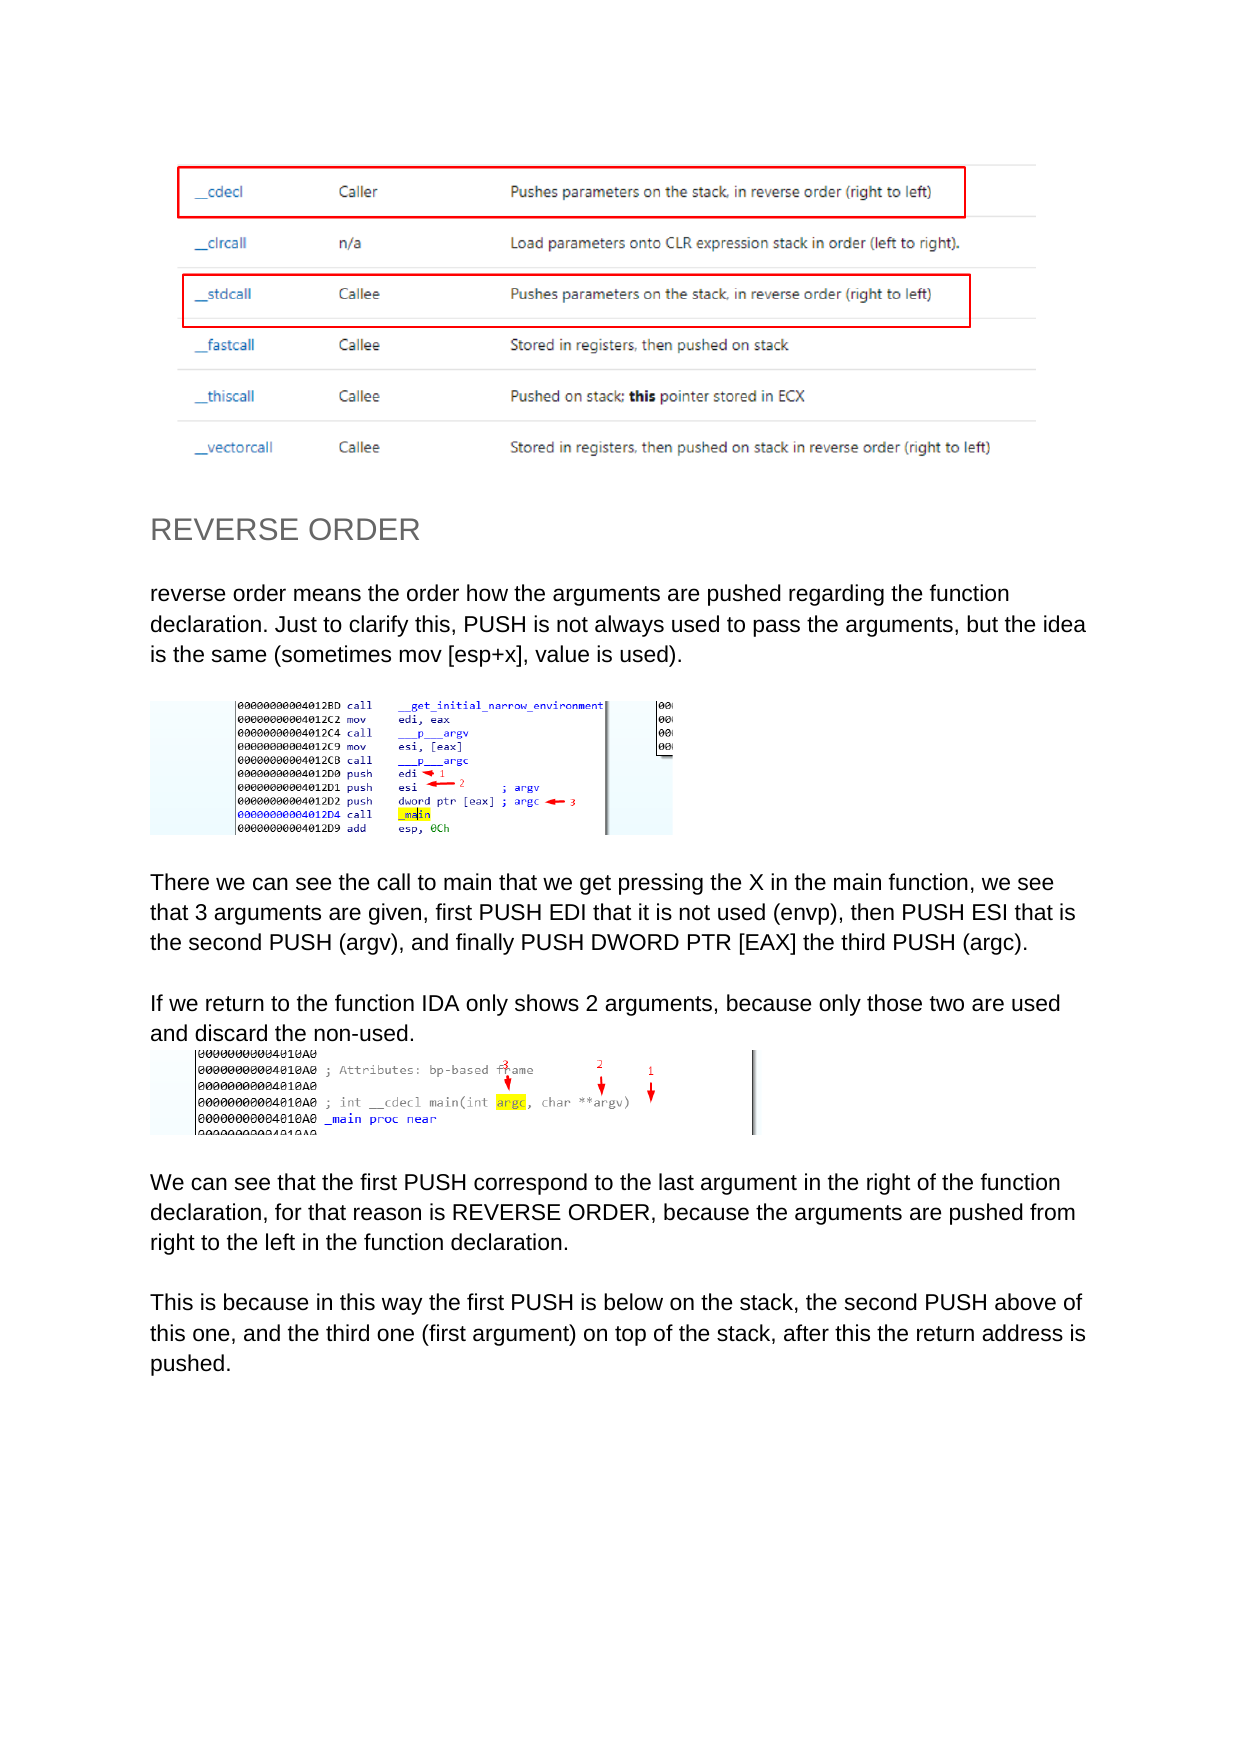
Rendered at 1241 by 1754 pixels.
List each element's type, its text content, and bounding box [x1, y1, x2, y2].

text There we can see the call to main that we get pressing the X in the main function, we see that 3 arguments are given, first PUSH EDI that it is not used (envp), then PUSH ESI that is the second PUSH (argv), and finally PUSH DWORD PTR [EAX] the third PUSH (argc). [150, 869, 1090, 955]
text This is because in this way the first PUSH is below on the stack, the second PUSH above of this one, and the third one (first argument) on top of the stack, after this the return address is pushed. [150, 1289, 1090, 1376]
picture [150, 1050, 762, 1135]
picture [150, 150, 1091, 477]
text reverse order means the order how the arguments are pushed regarding the function declaration. Just to clarify this, PUSH is not always used to pass the arguments, but the idea is the same (sometimes mov [esp+x], value is used). [150, 580, 1090, 667]
text We can see that the first PUSH correspond to the last argument in the right of the function declaration, for that reason is REVERSE ORDER, because the arguments are pushed from right to the left in the function declaration. [150, 1168, 1090, 1255]
subtitle REVERSE ORDER [150, 511, 1090, 547]
text If we return to the function IDA only shows 2 arguments, because only those two are used and discard the non-used. [150, 989, 1090, 1046]
picture [150, 701, 673, 835]
